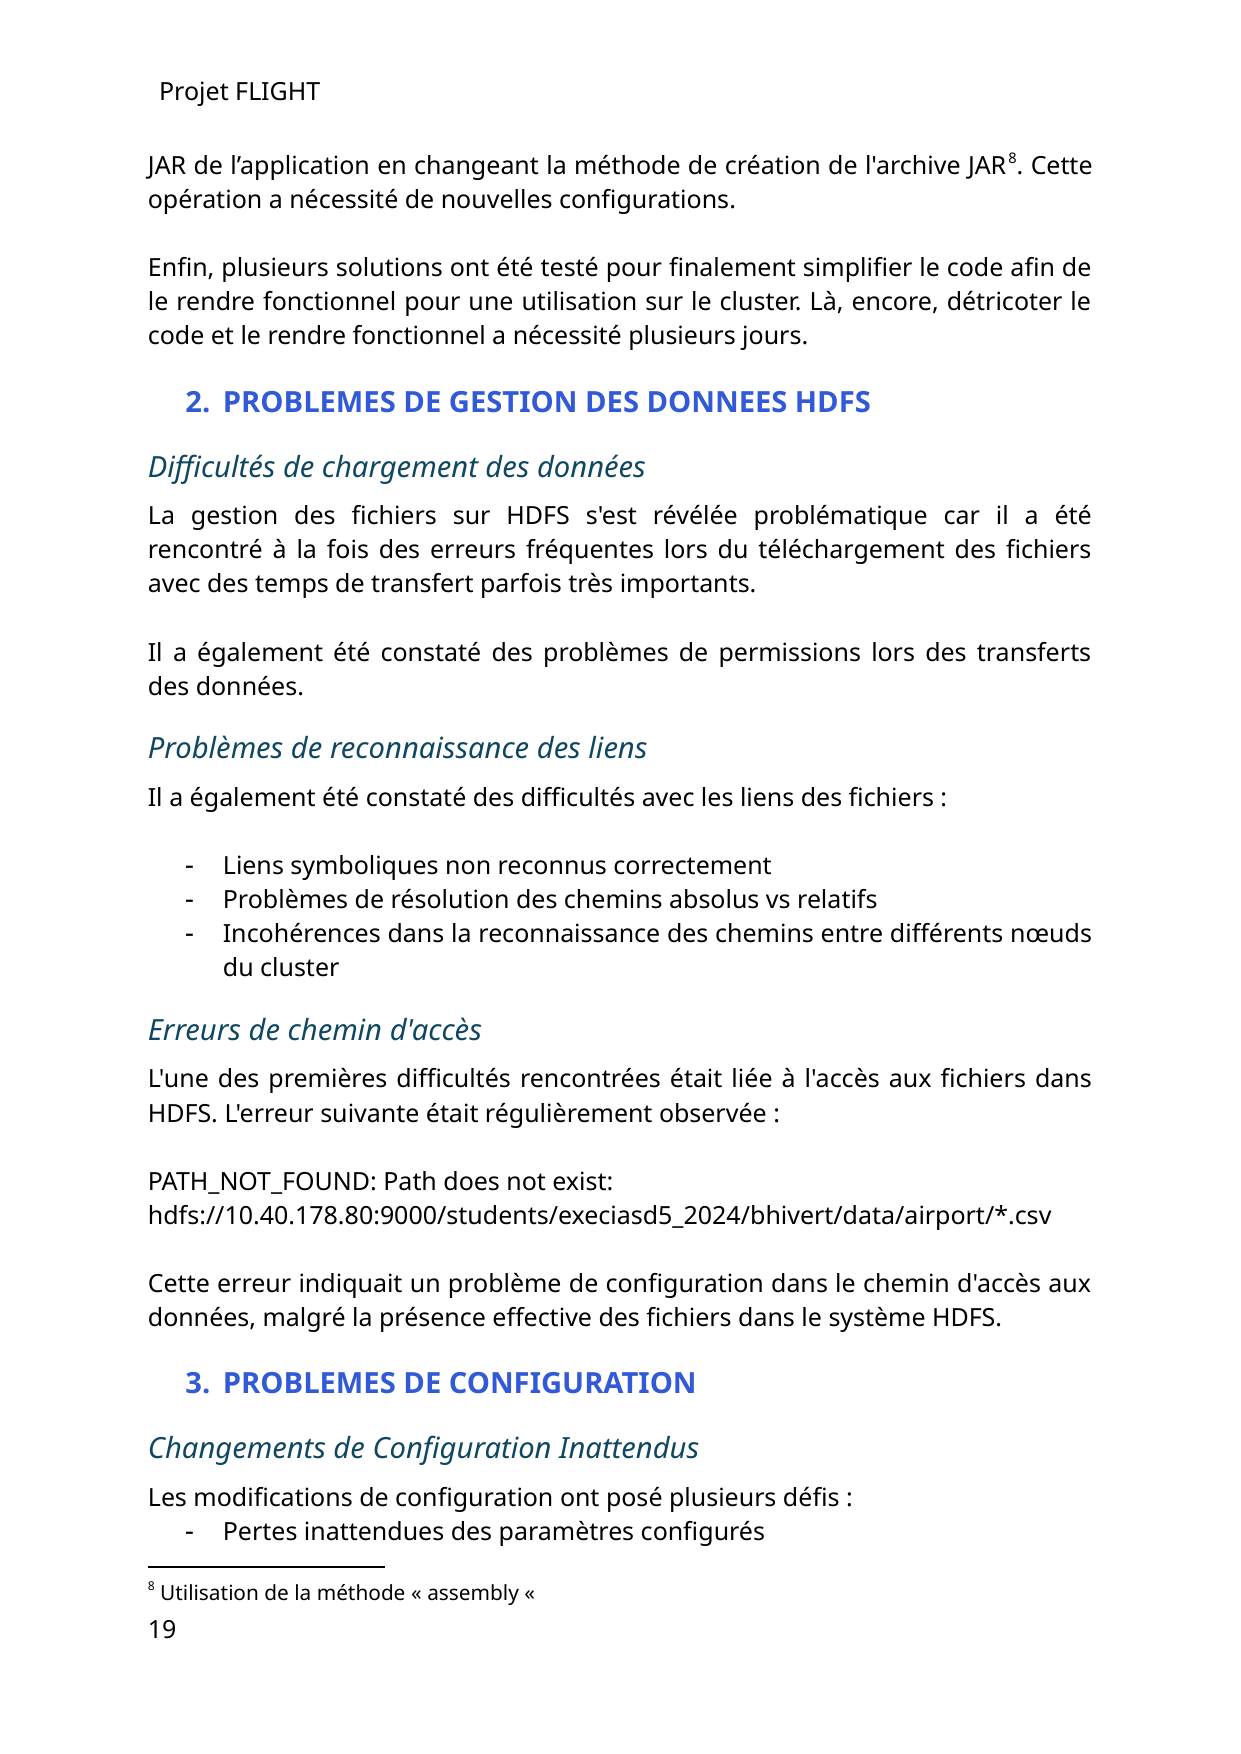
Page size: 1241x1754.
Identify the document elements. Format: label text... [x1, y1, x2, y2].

text Enfin, plusieurs solutions ont été testé pour finalement simplifier le code afin de le rendre fonctionnel pour une utilisation sur le cluster. Là, encore, détricoter le code et le rendre fonctionnel a nécessité plusieurs jours. [148, 250, 1093, 352]
subtitle Difficultés de chargement des données [148, 446, 1093, 486]
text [148, 148, 1093, 216]
text PATH_NOT_FOUND: Path does not exist: hdfs://10.40.178.80:9000/students/execiasd5_2024/bhivert/data/airport/*.csv [148, 1163, 1093, 1231]
subtitle Problèmes de reconnaissance des liens [148, 727, 1093, 767]
list Liens symboliques non reconnus correctement [185, 848, 1093, 882]
subtitle Changements de Configuration Inattendus [148, 1427, 1093, 1467]
list Pertes inattendues des paramètres configurés [185, 1514, 1093, 1548]
subtitle PROBLEMES DE GESTION DES DONNEES HDFS [185, 381, 1093, 421]
text L'une des premières difficultés rencontrées était liée à l'accès aux fichiers dans HDFS. L'erreur suivante était régulièrement observée : [148, 1061, 1093, 1129]
text Les modifications de configuration ont posé plusieurs défis : [148, 1480, 1093, 1514]
text Il a également été constaté des difficultés avec les liens des fichiers : [148, 779, 1093, 814]
list Incohérences dans la reconnaissance des chemins entre différents nœuds du cluster [185, 916, 1093, 984]
subtitle PROBLEMES DE CONFIGURATION [185, 1363, 1093, 1402]
list Problèmes de résolution des chemins absolus vs relatifs [185, 882, 1093, 916]
text Cette erreur indiquait un problème de configuration dans le chemin d'accès aux données, malgré la présence effective des fichiers dans le système HDFS. [148, 1266, 1093, 1334]
text La gestion des fichiers sur HDFS s'est révélée problématique car il a été rencontré à la fois des erreurs fréquentes lors du téléchargement des fichiers avec des temps de transfert parfois très importants. [148, 498, 1093, 600]
subtitle Erreurs de chemin d'accès [148, 1009, 1093, 1049]
text Il a également été constaté des problèmes de permissions lors des transferts des données. [148, 634, 1093, 702]
